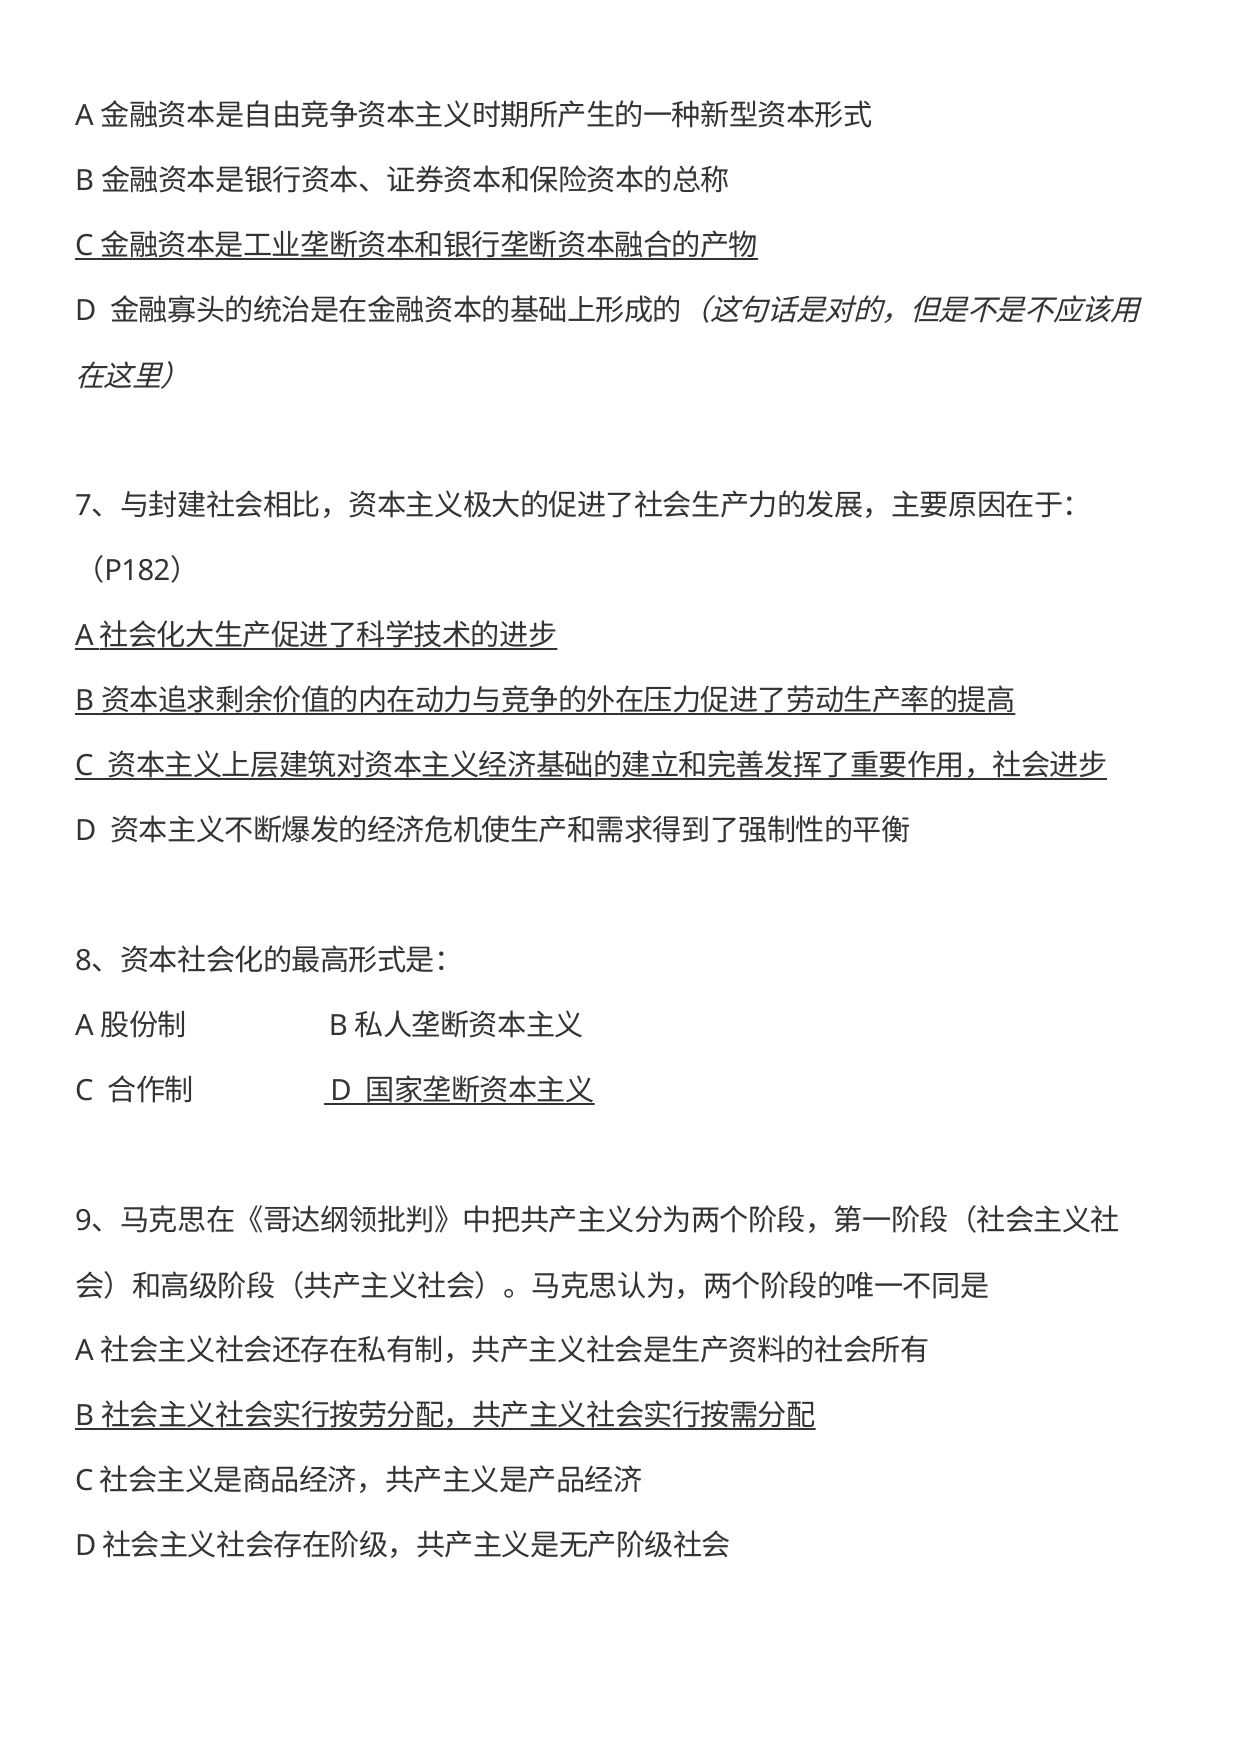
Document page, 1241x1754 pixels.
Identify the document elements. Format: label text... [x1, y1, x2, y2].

text B 社会主义社会实行按劳分配，共产主义社会实行按需分配 [75, 1381, 1165, 1446]
text C社会主义是商品经济，共产主义是产品经济 [75, 1446, 1165, 1511]
text C 合作制 D 国家垄断资本主义 [75, 1056, 1165, 1121]
text C 资本主义上层建筑对资本主义经济基础的建立和完善发挥了重要作用，社会进步 [75, 731, 1165, 796]
text A社会化大生产促进了科学技术的进步 [75, 601, 1165, 666]
text B 资本追求剩余价值的内在动力与竞争的外在压力促进了劳动生产率的提高 [75, 666, 1165, 731]
text A 社会主义社会还存在私有制，共产主义社会是生产资料的社会所有 [75, 1316, 1165, 1381]
text D社会主义社会存在阶级，共产主义是无产阶级社会 [75, 1511, 1165, 1576]
text A 股份制 B 私人垄断资本主义 [75, 991, 1165, 1056]
text D 金融寡头的统治是在金融资本的基础上形成的（这句话是对的，但是不是不应该用在这里） [75, 276, 1165, 406]
text 8、资本社会化的最高形式是： [75, 926, 1165, 991]
text C 金融资本是工业垄断资本和银行垄断资本融合的产物 [75, 211, 1165, 276]
text D 资本主义不断爆发的经济危机使生产和需求得到了强制性的平衡 [75, 796, 1165, 861]
text B 金融资本是银行资本、证券资本和保险资本的总称 [75, 146, 1165, 211]
text 7、与封建社会相比，资本主义极大的促进了社会生产力的发展，主要原因在于：（P182） [75, 471, 1165, 601]
text A 金融资本是自由竞争资本主义时期所产生的一种新型资本形式 [75, 81, 1165, 146]
text 9、马克思在《哥达纲领批判》中把共产主义分为两个阶段，第一阶段（社会主义社会）和高级阶段（共产主义社会）。马克思认为，两个阶段的唯一不同是 [75, 1186, 1165, 1316]
